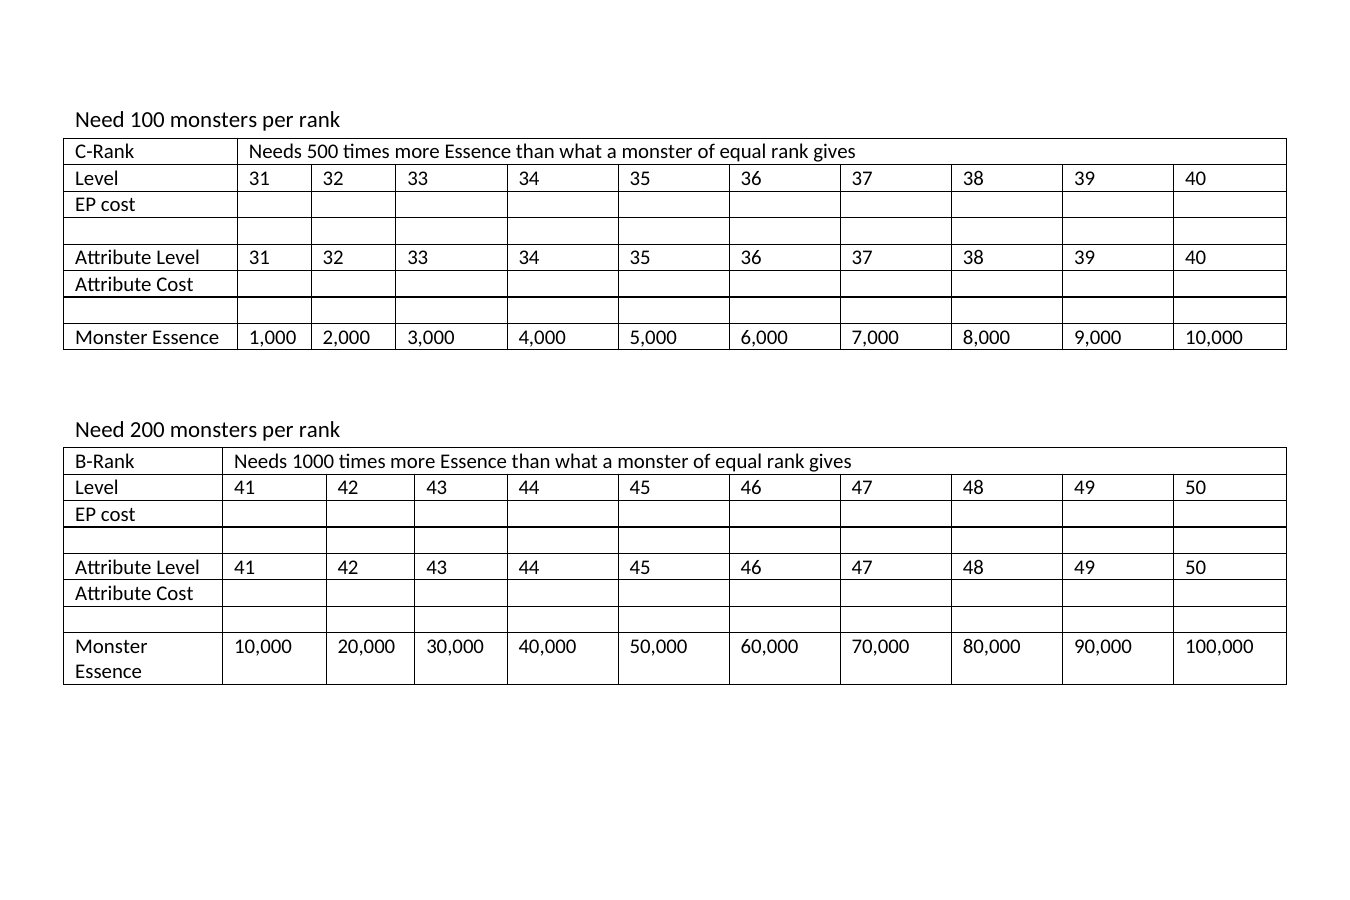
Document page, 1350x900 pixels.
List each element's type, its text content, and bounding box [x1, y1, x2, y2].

table_cell [312, 271, 395, 296]
table_cell 31 [238, 245, 311, 270]
table_cell 43 [415, 554, 507, 579]
table_cell 2,000 [312, 324, 395, 349]
table_cell [327, 528, 414, 553]
table_cell [238, 192, 311, 217]
table_cell 8,000 [952, 324, 1062, 349]
table_cell [619, 192, 729, 217]
table_cell Attribute Level [64, 245, 237, 270]
table_cell Level [64, 475, 222, 500]
table_cell [730, 271, 840, 296]
table_cell 3,000 [396, 324, 507, 349]
table_cell [1063, 607, 1173, 632]
table_cell 46 [730, 475, 840, 500]
table_cell [619, 218, 729, 243]
table_cell [1063, 192, 1173, 217]
table_cell [238, 298, 311, 323]
table_cell 48 [952, 475, 1062, 500]
table_cell [952, 218, 1062, 243]
table_cell 35 [619, 165, 729, 191]
table_cell [1063, 298, 1173, 323]
table_cell [312, 298, 395, 323]
table_cell 36 [730, 165, 840, 191]
table_cell 20,000 [327, 633, 414, 684]
table_cell [1174, 607, 1286, 632]
table_cell [841, 218, 951, 243]
table_cell 9,000 [1063, 324, 1173, 349]
table_cell [508, 528, 618, 553]
table_cell [223, 501, 326, 526]
table_cell 49 [1063, 475, 1173, 500]
table_cell 43 [415, 475, 507, 500]
table_cell 7,000 [841, 324, 951, 349]
table_cell [730, 580, 840, 606]
table_cell EP cost [64, 501, 222, 526]
table_cell 38 [952, 245, 1062, 270]
table_cell 35 [619, 245, 729, 270]
table_cell 32 [312, 245, 395, 270]
table_cell 5,000 [619, 324, 729, 349]
table_cell 47 [841, 475, 951, 500]
table_cell 44 [508, 475, 618, 500]
table_cell [312, 192, 395, 217]
table_cell 10,000 [223, 633, 326, 684]
table_cell [1174, 271, 1286, 296]
table_cell [730, 218, 840, 243]
table_cell 70,000 [841, 633, 951, 684]
table_cell [415, 580, 507, 606]
table_cell 6,000 [730, 324, 840, 349]
text Need 200 monsters per rank [75, 415, 1275, 443]
table_cell 34 [508, 165, 618, 191]
table_cell [841, 271, 951, 296]
table_cell [508, 271, 618, 296]
table_cell [327, 607, 414, 632]
table_cell [619, 580, 729, 606]
table_cell [730, 528, 840, 553]
table_cell 90,000 [1063, 633, 1173, 684]
table_cell 44 [508, 554, 618, 579]
table_cell 38 [952, 165, 1062, 191]
table_cell [730, 607, 840, 632]
table_cell 30,000 [415, 633, 507, 684]
table_cell [1174, 528, 1286, 553]
table_cell 42 [327, 554, 414, 579]
table_cell 40 [1174, 165, 1286, 191]
table_cell [841, 580, 951, 606]
table_header B-Rank [64, 448, 222, 473]
table_cell 33 [396, 245, 507, 270]
table_cell [223, 607, 326, 632]
table_cell Attribute Cost [64, 271, 237, 296]
table_cell [619, 607, 729, 632]
table_cell [952, 192, 1062, 217]
table_cell [619, 298, 729, 323]
table_cell [223, 528, 326, 553]
table_cell 100,000 [1174, 633, 1286, 684]
table_cell [1063, 528, 1173, 553]
table_cell [952, 298, 1062, 323]
table_cell 80,000 [952, 633, 1062, 684]
table_cell [841, 501, 951, 526]
table_cell 46 [730, 554, 840, 579]
table_cell [415, 607, 507, 632]
table_cell [64, 218, 237, 243]
table_cell [327, 501, 414, 526]
table_cell [1063, 501, 1173, 526]
table_cell [508, 501, 618, 526]
table_cell [396, 271, 507, 296]
table_cell [396, 218, 507, 243]
table_cell [730, 501, 840, 526]
table_header Needs 500 times more Essence than what a monster of equal rank gives [238, 139, 1286, 164]
table_cell 34 [508, 245, 618, 270]
table_cell 39 [1063, 245, 1173, 270]
table_cell 32 [312, 165, 395, 191]
table_cell Attribute Cost [64, 580, 222, 606]
table_cell [508, 607, 618, 632]
table_cell 41 [223, 475, 326, 500]
table_cell 41 [223, 554, 326, 579]
table_cell [841, 528, 951, 553]
table_cell [619, 528, 729, 553]
table_cell [730, 192, 840, 217]
table_cell [730, 298, 840, 323]
table_cell [64, 298, 237, 323]
table_cell [64, 528, 222, 553]
table_cell [508, 298, 618, 323]
table_cell 48 [952, 554, 1062, 579]
table_cell [952, 580, 1062, 606]
table_cell [223, 580, 326, 606]
table_cell [1174, 192, 1286, 217]
table_cell [508, 218, 618, 243]
table_cell [841, 607, 951, 632]
table_header C-Rank [64, 139, 237, 164]
table_cell [952, 501, 1062, 526]
table_cell 31 [238, 165, 311, 191]
table_cell 36 [730, 245, 840, 270]
table_header Needs 1000 times more Essence than what a monster of equal rank gives [223, 448, 1286, 473]
table_cell 40,000 [508, 633, 618, 684]
table_cell 60,000 [730, 633, 840, 684]
table_cell [1174, 298, 1286, 323]
text Need 100 monsters per rank [75, 106, 1275, 133]
table_cell Monster Essence [64, 633, 222, 684]
table_cell 50 [1174, 554, 1286, 579]
table_cell 42 [327, 475, 414, 500]
table_cell 50 [1174, 475, 1286, 500]
table_cell 1,000 [238, 324, 311, 349]
table_cell [619, 271, 729, 296]
table_cell 37 [841, 165, 951, 191]
table_cell [952, 271, 1062, 296]
table_cell [1174, 501, 1286, 526]
table_cell [841, 298, 951, 323]
table_cell [396, 298, 507, 323]
table_cell 50,000 [619, 633, 729, 684]
table_cell Attribute Level [64, 554, 222, 579]
table_cell [238, 271, 311, 296]
table_cell 39 [1063, 165, 1173, 191]
table_cell [952, 528, 1062, 553]
table_cell [1174, 580, 1286, 606]
table_cell 40 [1174, 245, 1286, 270]
table_cell [508, 192, 618, 217]
table_cell [64, 607, 222, 632]
table_cell [238, 218, 311, 243]
table_cell 33 [396, 165, 507, 191]
table_cell 47 [841, 554, 951, 579]
table_cell [841, 192, 951, 217]
table_cell [396, 192, 507, 217]
table_cell 49 [1063, 554, 1173, 579]
table_cell 45 [619, 475, 729, 500]
table_cell [312, 218, 395, 243]
table_cell [619, 501, 729, 526]
table_cell Level [64, 165, 237, 191]
table_cell 4,000 [508, 324, 618, 349]
table_cell 10,000 [1174, 324, 1286, 349]
table_cell [508, 580, 618, 606]
table_cell [415, 528, 507, 553]
table_cell [1174, 218, 1286, 243]
table_cell Monster Essence [64, 324, 237, 349]
table_cell [1063, 218, 1173, 243]
table_cell [952, 607, 1062, 632]
table_cell [415, 501, 507, 526]
table_cell EP cost [64, 192, 237, 217]
table_cell [1063, 271, 1173, 296]
table_cell 37 [841, 245, 951, 270]
table_cell [327, 580, 414, 606]
table_cell 45 [619, 554, 729, 579]
table_cell [1063, 580, 1173, 606]
